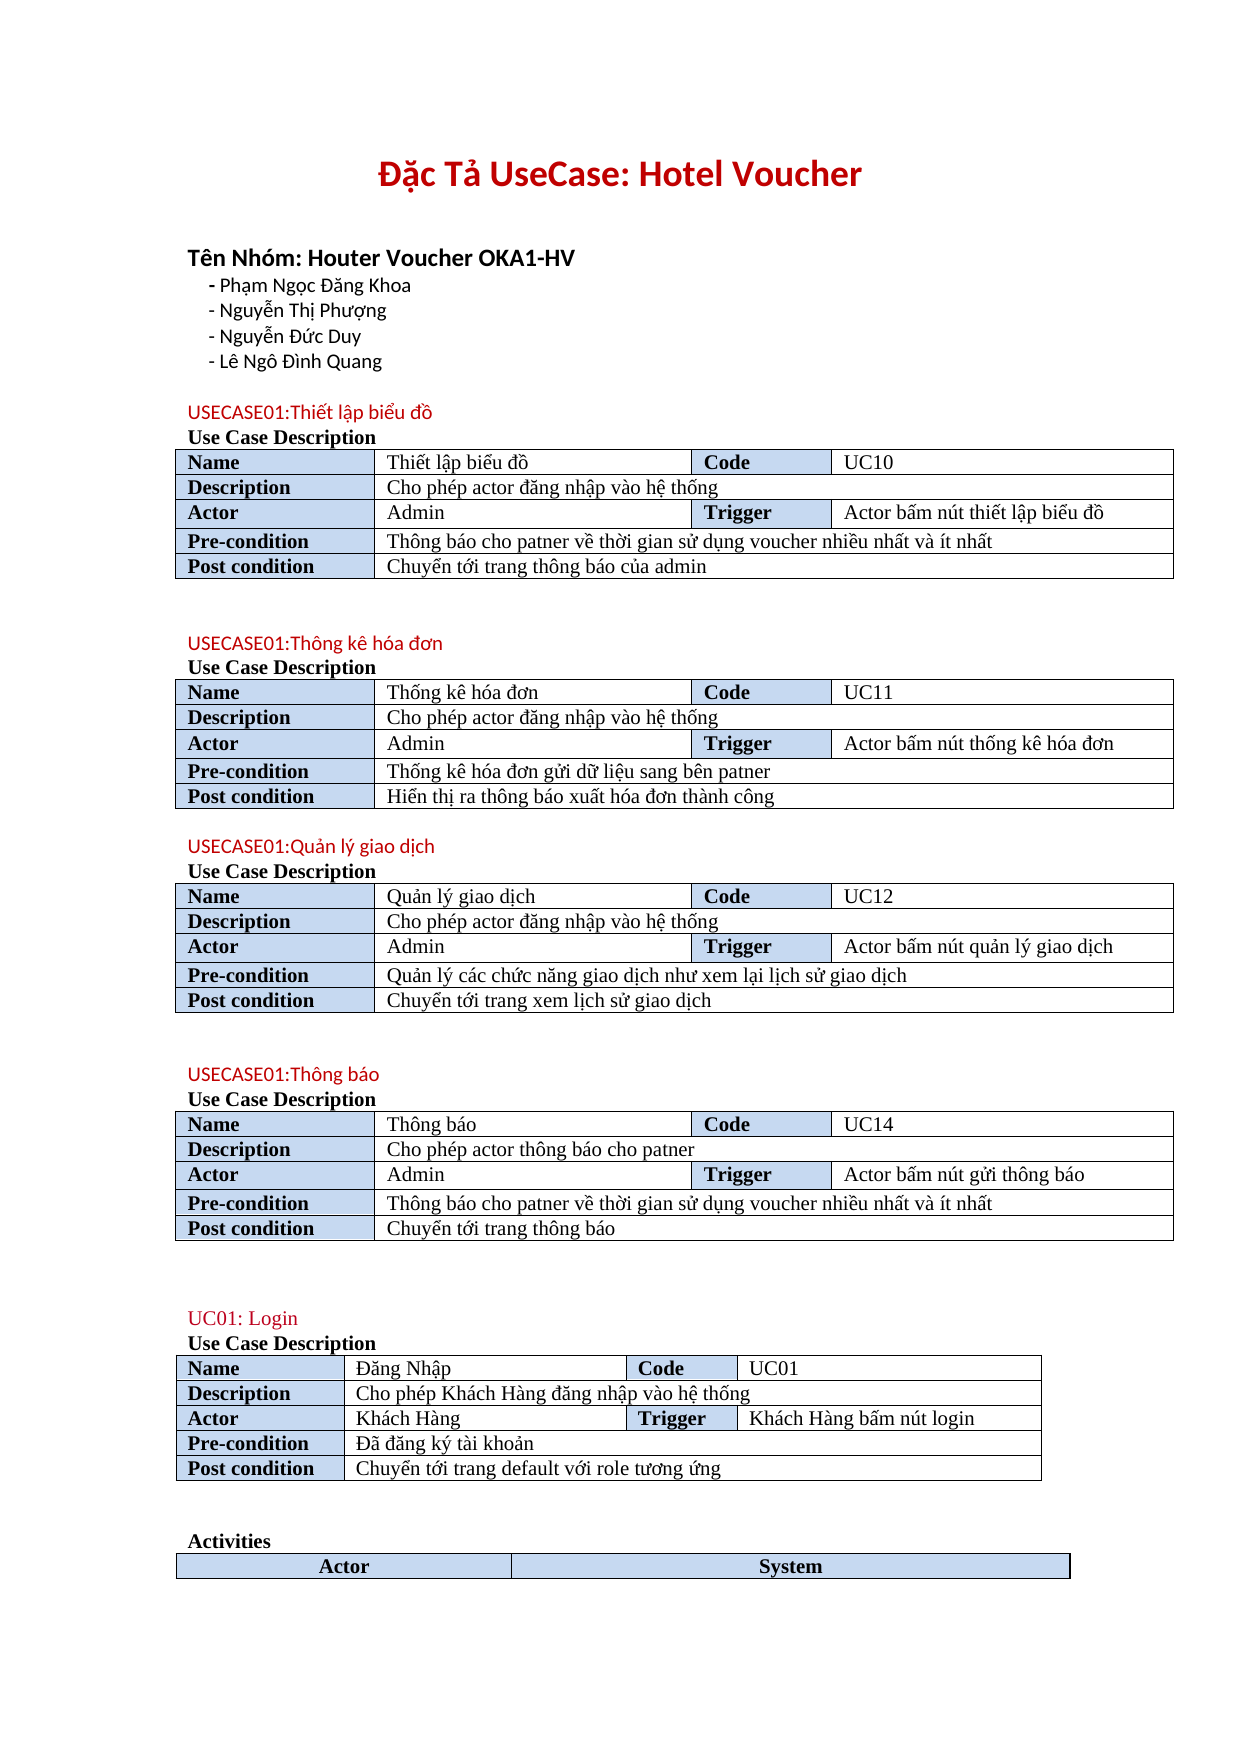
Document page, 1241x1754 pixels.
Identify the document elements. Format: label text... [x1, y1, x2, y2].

table_header UC01 [738, 1356, 1041, 1379]
table_cell Trigger [692, 934, 831, 962]
table_header UC14 [832, 1112, 1173, 1136]
table_cell Cho phép actor đăng nhập vào hệ thống [375, 705, 1173, 729]
table_cell Trigger [627, 1406, 737, 1430]
text Use Case Description [187, 859, 1053, 883]
table_header Name [176, 1112, 374, 1136]
table_cell Post condition [176, 1216, 374, 1239]
subtitle UC01: Login [187, 1306, 1053, 1330]
table_cell Pre-condition [176, 963, 374, 987]
table_header Code [692, 680, 831, 704]
table_cell Post condition [177, 1456, 344, 1480]
table_cell Actor bấm nút gửi thông báo [832, 1162, 1173, 1189]
table_cell Trigger [692, 1162, 831, 1189]
table_header Name [176, 680, 374, 704]
table_header Thiết lập biểu đồ [375, 450, 691, 474]
table_cell Chuyển tới trang default với role tương ứng [345, 1456, 1041, 1480]
table_cell Pre-condition [177, 1431, 344, 1455]
table_cell Cho phép actor đăng nhập vào hệ thống [375, 475, 1173, 499]
table_cell Cho phép actor đăng nhập vào hệ thống [375, 909, 1173, 933]
table_header System [512, 1554, 1069, 1578]
text Đặc Tả UseCase: Hotel Voucher [187, 150, 1053, 196]
text USECASE01:Thông kê hóa đơn [187, 630, 1053, 655]
text Activities [187, 1529, 1053, 1553]
text - Nguyễn Đức Duy [187, 323, 1053, 348]
table_cell Description [176, 475, 374, 499]
table_header Quản lý giao dịch [375, 884, 691, 908]
table_cell Description [176, 705, 374, 729]
table_cell Chuyển tới trang xem lịch sử giao dịch [375, 988, 1173, 1012]
table_cell Chuyển tới trang thông báo của admin [375, 554, 1173, 578]
table_cell Admin [375, 730, 691, 758]
table_cell Quản lý các chức năng giao dịch như xem lại lịch sử giao dịch [375, 963, 1173, 987]
text Tên Nhóm: Houter Voucher OKA1-HV [187, 242, 1053, 272]
table_cell Pre-condition [176, 759, 374, 783]
text USECASE01:Thông báo [187, 1061, 1053, 1086]
table_cell Actor [176, 934, 374, 962]
table_cell Thông báo cho patner về thời gian sử dụng voucher nhiều nhất và ít nhất [375, 529, 1173, 553]
table_cell Thống kê hóa đơn gửi dữ liệu sang bên patner [375, 759, 1173, 783]
table_cell Post condition [176, 784, 374, 808]
table_cell Đã đăng ký tài khoản [345, 1431, 1041, 1455]
table_cell Actor bấm nút thống kê hóa đơn [832, 730, 1173, 758]
table_cell Admin [375, 1162, 691, 1189]
text - Lê Ngô Đình Quang [187, 348, 1053, 374]
table_header UC10 [832, 450, 1173, 474]
table_cell Actor [176, 1162, 374, 1189]
table_header UC11 [832, 680, 1173, 704]
table_cell Cho phép actor thông báo cho patner [375, 1137, 1173, 1161]
table_header Name [177, 1356, 344, 1379]
table_header Actor [177, 1554, 511, 1578]
table_cell Trigger [692, 730, 831, 758]
table_cell Actor [176, 500, 374, 528]
table_header Name [176, 884, 374, 908]
text Use Case Description [187, 655, 1053, 679]
table_cell Post condition [176, 988, 374, 1012]
table_header Đăng Nhập [345, 1356, 626, 1379]
table_cell Khách Hàng [345, 1406, 626, 1430]
table_cell Thông báo cho patner về thời gian sử dụng voucher nhiều nhất và ít nhất [375, 1190, 1173, 1214]
table_cell Admin [375, 500, 691, 528]
text Use Case Description [187, 1086, 1053, 1111]
text - Nguyễn Thị Phượng [187, 298, 1053, 323]
table_cell Khách Hàng bấm nút login [738, 1406, 1041, 1430]
table_header Code [692, 884, 831, 908]
table_cell Trigger [692, 500, 831, 528]
table_cell Actor [176, 730, 374, 758]
text USECASE01:Thiết lập biểu đồ [187, 399, 1053, 425]
table_header Thống kê hóa đơn [375, 680, 691, 704]
table_header Thông báo [375, 1112, 691, 1136]
text Use Case Description [187, 1330, 1053, 1354]
table_header Code [627, 1356, 737, 1379]
table_cell Hiển thị ra thông báo xuất hóa đơn thành công [375, 784, 1173, 808]
table_header Name [176, 450, 374, 474]
table_cell Description [176, 909, 374, 933]
table_cell Actor bấm nút quản lý giao dịch [832, 934, 1173, 962]
table_cell Actor bấm nút thiết lập biểu đồ [832, 500, 1173, 528]
table_cell Post condition [176, 554, 374, 578]
table_header UC12 [832, 884, 1173, 908]
text Use Case Description [187, 425, 1053, 449]
table_cell Chuyển tới trang thông báo [375, 1216, 1173, 1239]
table_header Code [692, 450, 831, 474]
table_cell Cho phép Khách Hàng đăng nhập vào hệ thống [345, 1381, 1041, 1405]
table_cell Actor [177, 1406, 344, 1430]
text - Phạm Ngọc Đăng Khoa [187, 272, 1053, 298]
table_cell Description [176, 1137, 374, 1161]
table_cell Admin [375, 934, 691, 962]
table_cell Pre-condition [176, 1190, 374, 1214]
table_cell Description [177, 1381, 344, 1405]
text USECASE01:Quản lý giao dịch [187, 833, 1053, 859]
table_cell Pre-condition [176, 529, 374, 553]
table_header Code [692, 1112, 831, 1136]
